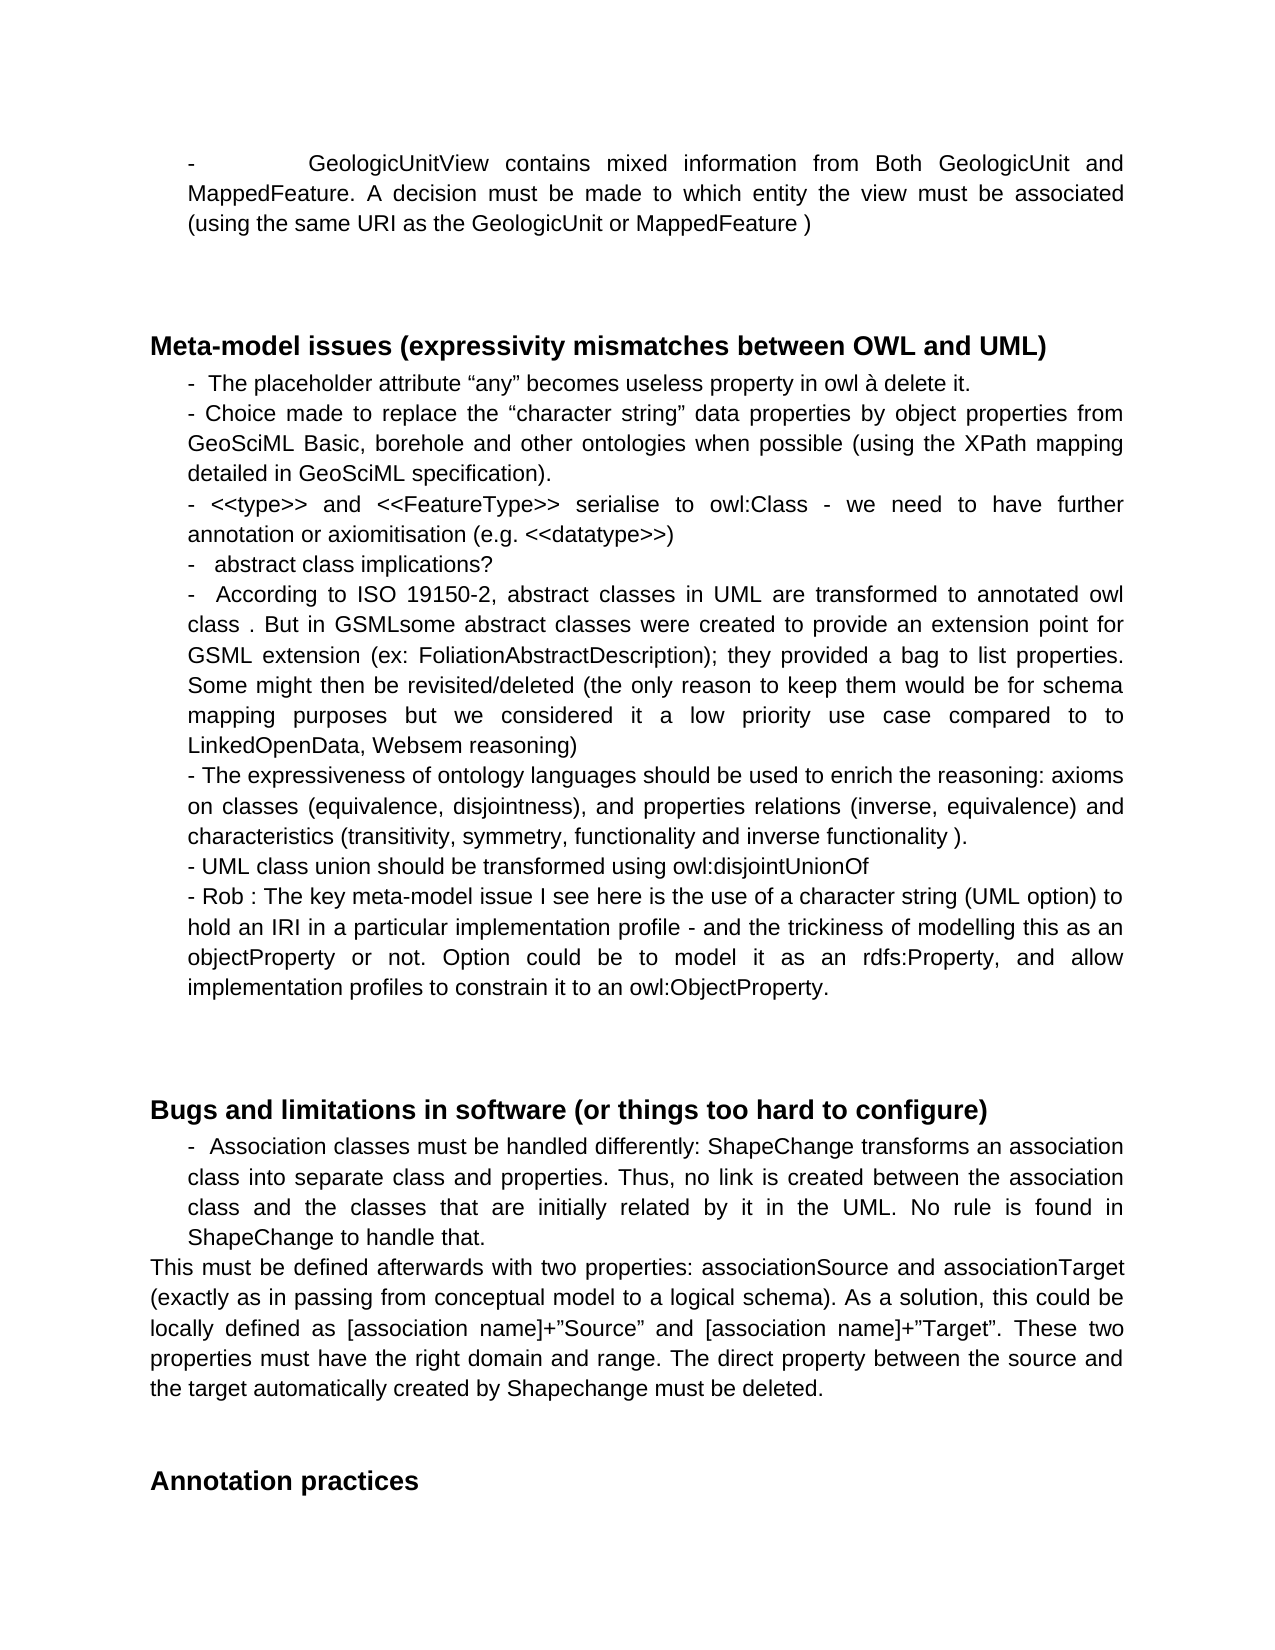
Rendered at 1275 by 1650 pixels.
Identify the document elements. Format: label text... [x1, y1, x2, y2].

text - Association classes must be handled differently: ShapeChange transforms an association class into separate class and properties. Thus, no link is created between the association class and the classes that are initially related by it in the UML. No rule is found in ShapeChange to handle that. [187, 1133, 1125, 1250]
subtitle Annotation practices [150, 1464, 1125, 1496]
subtitle Meta-model issues (expressivity mismatches between OWL and UML) [150, 330, 1125, 361]
text - According to ISO 19150-2, abstract classes in UML are transformed to annotated owl class . But in GSMLsome abstract classes were created to provide an extension point for GSML extension (ex: FoliationAbstractDescription); they provided a bag to list properties. Some might then be revisited/deleted (the only reason to keep them would be for schema mapping purposes but we considered it a low priority use case compared to to LinkedOpenData, Websem reasoning) [187, 581, 1125, 759]
text This must be defined afterwards with two properties: associationSource and associationTarget (exactly as in passing from conceptual model to a logical schema). As a solution, this could be locally defined as [association name]+”Source” and [association name]+”Target”. These two properties must have the right domain and range. The direct property between the source and the target automatically created by Shapechange must be deleted. [150, 1254, 1125, 1401]
text - The placeholder attribute “any” becomes useless property in owl à delete it. [187, 370, 1125, 396]
text - Choice made to replace the “character string” data properties by object properties from GeoSciML Basic, borehole and other ontologies when possible (using the XPath mapping detailed in GeoSciML specification). [187, 400, 1125, 487]
text - The expressiveness of ontology languages should be used to enrich the reasoning: axioms on classes (equivalence, disjointness), and properties relations (inverse, equivalence) and characteristics (transitivity, symmetry, functionality and inverse functionality ). [187, 762, 1125, 849]
subtitle Bugs and limitations in software (or things too hard to configure) [150, 1094, 1125, 1125]
text - Rob : The key meta-model issue I see here is the use of a character string (UML option) to hold an IRI in a particular implementation profile - and the trickiness of modelling this as an objectProperty or not. Option could be to model it as an rdfs:Property, and allow implementation profiles to constrain it to an owl:ObjectProperty. [187, 883, 1125, 1000]
text - UML class union should be transformed using owl:disjointUnionOf [187, 853, 1125, 879]
text - GeologicUnitView contains mixed information from Both GeologicUnit and MappedFeature. A decision must be made to which entity the view must be associated (using the same URI as the GeologicUnit or MappedFeature ) [187, 150, 1125, 237]
text - <<type>> and <<FeatureType>> serialise to owl:Class - we need to have further annotation or axiomitisation (e.g. <<datatype>>) [187, 491, 1125, 547]
text - abstract class implications? [187, 551, 1125, 577]
